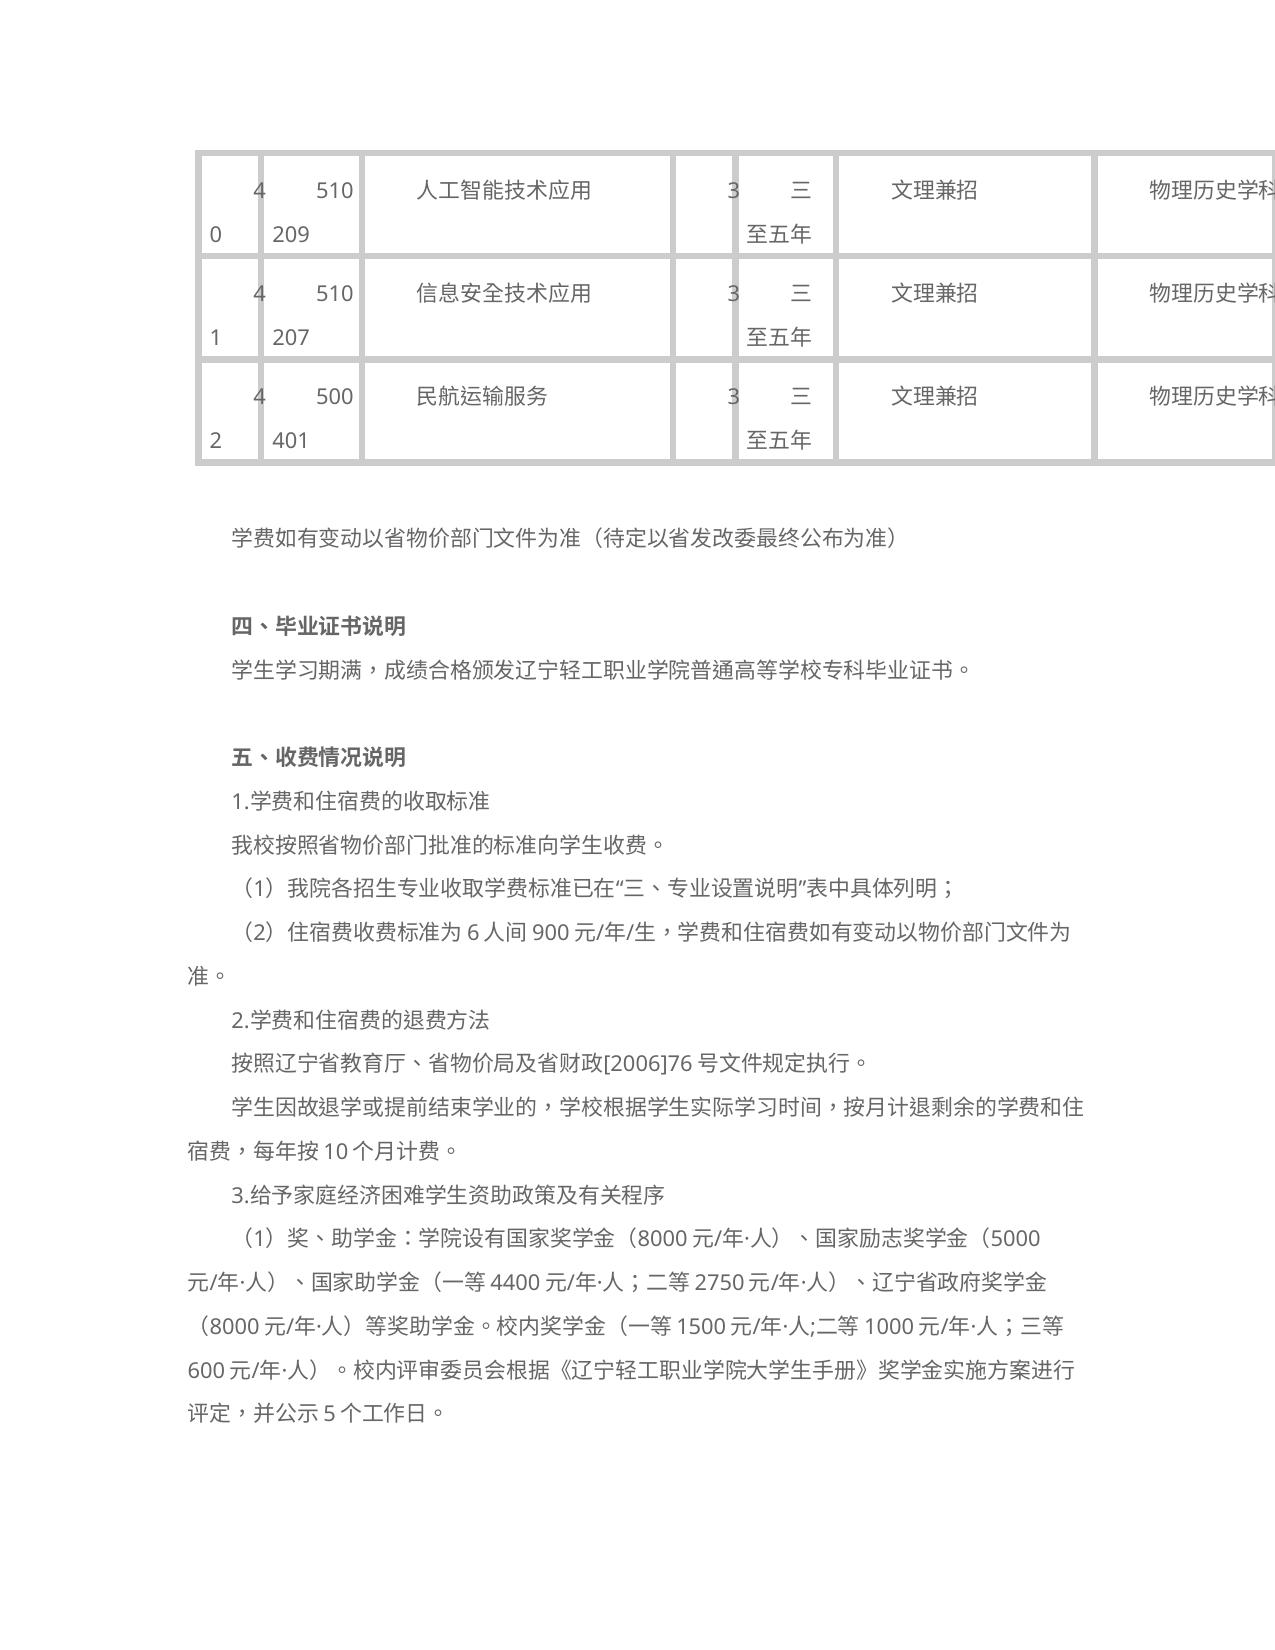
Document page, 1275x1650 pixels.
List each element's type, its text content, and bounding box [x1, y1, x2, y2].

table_cell 三至五年 [739, 156, 833, 253]
table_cell 文理兼招 [839, 259, 1091, 356]
table_cell 物理历史学科类兼招 [1098, 363, 1272, 459]
table_cell 510207 [264, 259, 359, 356]
table_cell 文理兼招 [839, 363, 1091, 459]
text （1）奖、助学金：学院设有国家奖学金（8000元/年·人）、国家励志奖学金（5000元/年·人）、国家助学金（一等4400元/年·人；二等2750元/年·人）、辽宁省政府奖学金（8000元/年·人）等奖助学金。校内奖学金（一等1500元/年·人;二等1000元/年·人；三等600元/年·人）。校内评审委员会根据《辽宁轻工职业学院大学生手册》奖学金实施方案进行评定，并公示5个工作日。 [187, 1209, 1087, 1428]
text 2.学费和住宿费的退费方法 [187, 991, 1087, 1034]
table_cell 文理兼招 [839, 156, 1091, 253]
text （1）我院各招生专业收取学费标准已在“三、专业设置说明”表中具体列明； [187, 859, 1087, 903]
text 学费如有变动以省物价部门文件为准（待定以省发改委最终公布为准） [187, 509, 1087, 553]
text 五、收费情况说明 [187, 728, 1087, 772]
table_cell 500401 [264, 363, 359, 459]
text 学生因故退学或提前结束学业的，学校根据学生实际学习时间，按月计退剩余的学费和住宿费，每年按10个月计费。 [187, 1078, 1087, 1166]
table_cell 民航运输服务 [365, 363, 670, 459]
table_cell 三至五年 [739, 259, 833, 356]
text 四、毕业证书说明 [187, 597, 1087, 641]
table_cell 41 [202, 259, 258, 356]
text 3.给予家庭经济困难学生资助政策及有关程序 [187, 1166, 1087, 1209]
table_cell 物理历史学科类兼招 [1098, 156, 1272, 253]
text 按照辽宁省教育厅、省物价局及省财政[2006]76号文件规定执行。 [187, 1034, 1087, 1078]
table_cell 40 [202, 156, 258, 253]
table_cell 510209 [264, 156, 359, 253]
table_cell 42 [202, 363, 258, 459]
text （2）住宿费收费标准为6人间900元/年/生，学费和住宿费如有变动以物价部门文件为准。 [187, 903, 1087, 991]
text 学生学习期满，成绩合格颁发辽宁轻工职业学院普通高等学校专科毕业证书。 [187, 641, 1087, 684]
table_cell 3 [676, 156, 732, 253]
text 我校按照省物价部门批准的标准向学生收费。 [187, 816, 1087, 859]
table_cell 信息安全技术应用 [365, 259, 670, 356]
table_cell 人工智能技术应用 [365, 156, 670, 253]
table_cell 三至五年 [739, 363, 833, 459]
text 1.学费和住宿费的收取标准 [187, 772, 1087, 816]
table_cell 3 [676, 363, 732, 459]
table_cell 物理历史学科类兼招 [1098, 259, 1272, 356]
table_cell 3 [676, 259, 732, 356]
